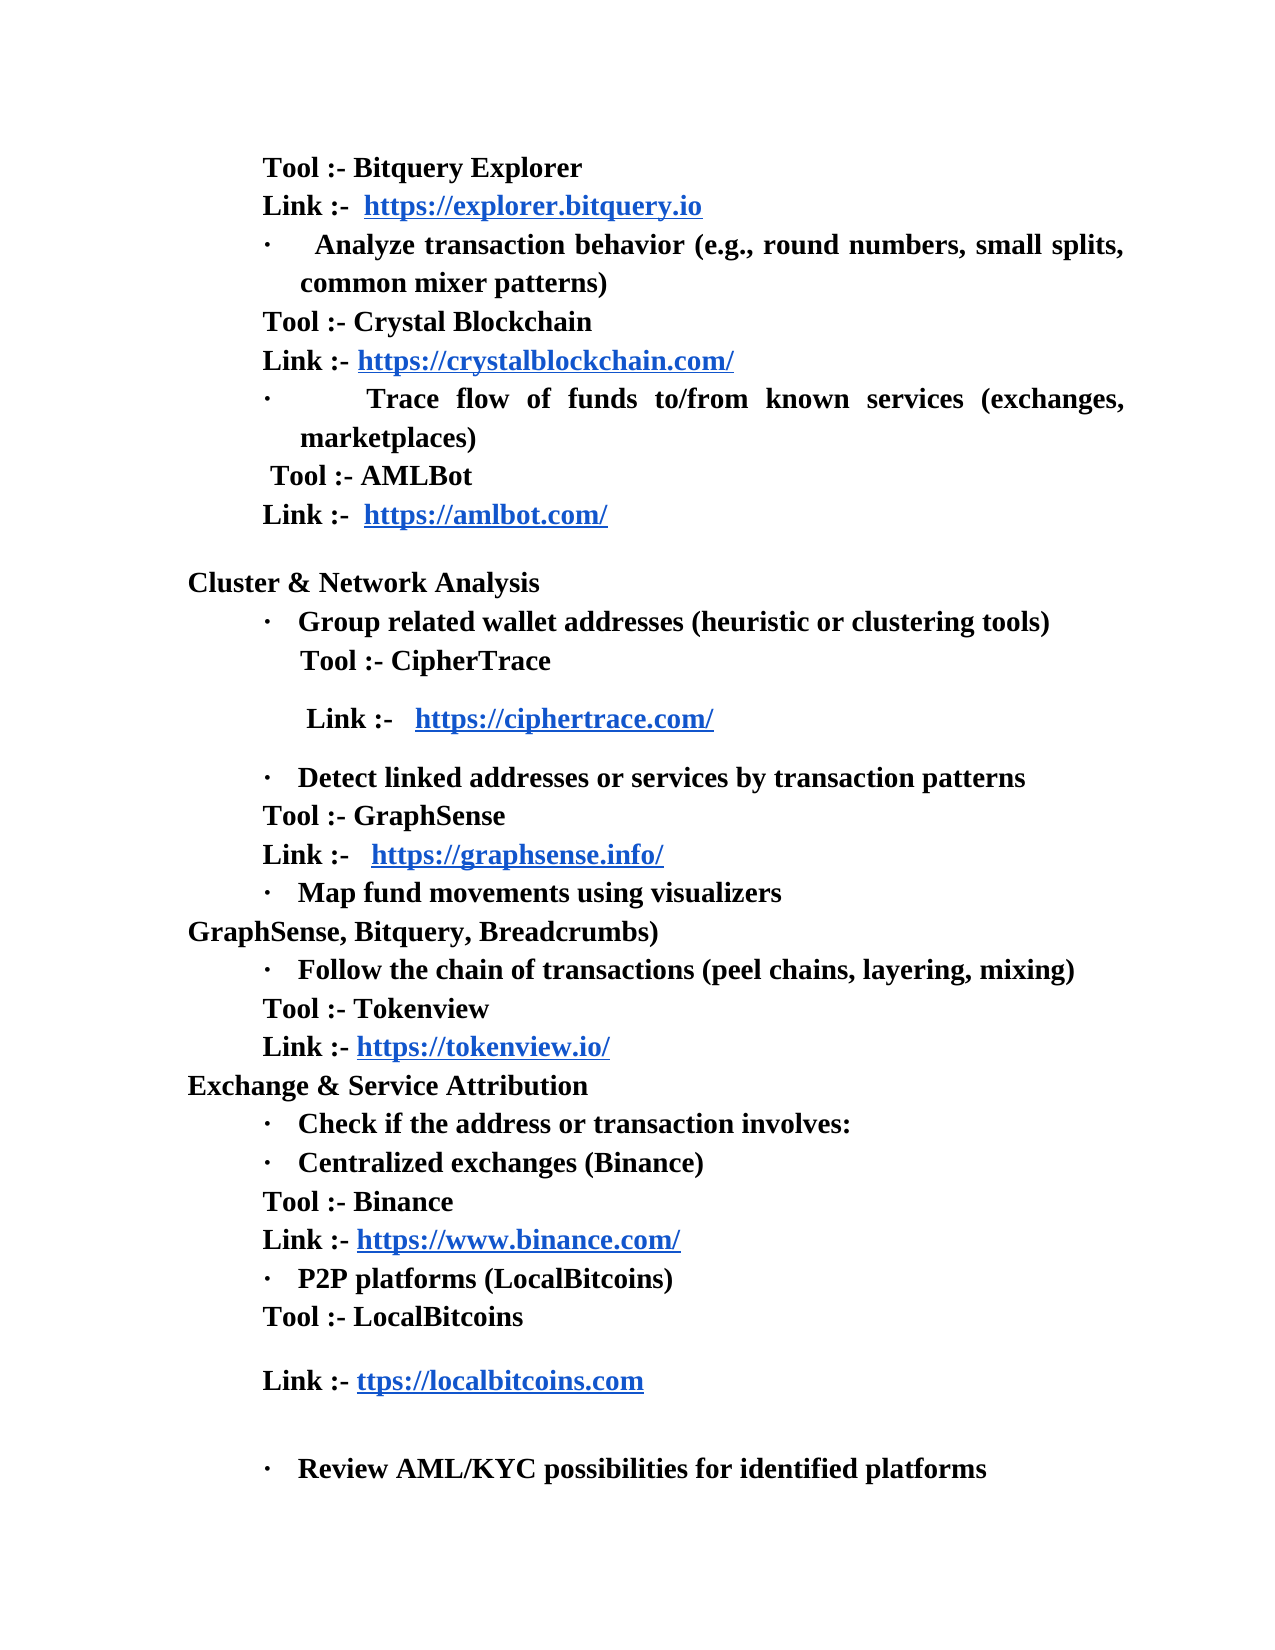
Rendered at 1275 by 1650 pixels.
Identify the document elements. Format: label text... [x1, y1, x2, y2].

text · Detect linked addresses or services by transaction patterns [262, 760, 1125, 793]
text Tool :- GraphSense [262, 798, 1125, 832]
text Link :- https://graphsense.info/ [262, 837, 1125, 870]
text · P2P platforms (LocalBitcoins) [262, 1261, 1125, 1294]
text · Check if the address or transaction involves: [262, 1107, 1125, 1140]
text Exchange & Service Attribution [187, 1068, 1125, 1102]
text · Map fund movements using visualizers [262, 875, 1125, 909]
text Link :- https://crystalblockchain.com/ [262, 343, 1125, 376]
text Tool :- Tokenview [262, 991, 1125, 1024]
text Tool :- Binance [262, 1184, 1125, 1217]
text · Trace flow of funds to/from known services (exchanges, marketplaces) [262, 381, 1125, 453]
text · Review AML/KYC possibilities for identified platforms [262, 1452, 1125, 1485]
text Tool :- Bitquery Explorer [262, 150, 1125, 183]
text Tool :- CipherTrace [150, 643, 1125, 676]
text Link :- ttps://localbitcoins.com [262, 1363, 1125, 1396]
text Link :- https://tokenview.io/ [262, 1029, 1125, 1063]
text Link :- https://amlbot.com/ [262, 497, 1125, 530]
text · Group related wallet addresses (heuristic or clustering tools) [262, 604, 1125, 638]
text Cluster & Network Analysis [187, 566, 1125, 599]
text Tool :- LocalBitcoins [262, 1299, 1125, 1333]
text Tool :- Crystal Blockchain [262, 304, 1125, 338]
text · Analyze transaction behavior (e.g., round numbers, small splits, common mixer patterns) [262, 227, 1125, 299]
text Link :- https://ciphertrace.com/ [262, 701, 1125, 735]
text · Follow the chain of transactions (peel chains, layering, mixing) [262, 952, 1125, 986]
text Tool :- AMLBot [262, 458, 1125, 492]
text Link :- https://explorer.bitquery.io [262, 188, 1125, 222]
text Link :- https://www.binance.com/ [262, 1222, 1125, 1256]
text GraphSense, Bitquery, Breadcrumbs) [187, 914, 1125, 947]
text · Centralized exchanges (Binance) [262, 1145, 1125, 1179]
